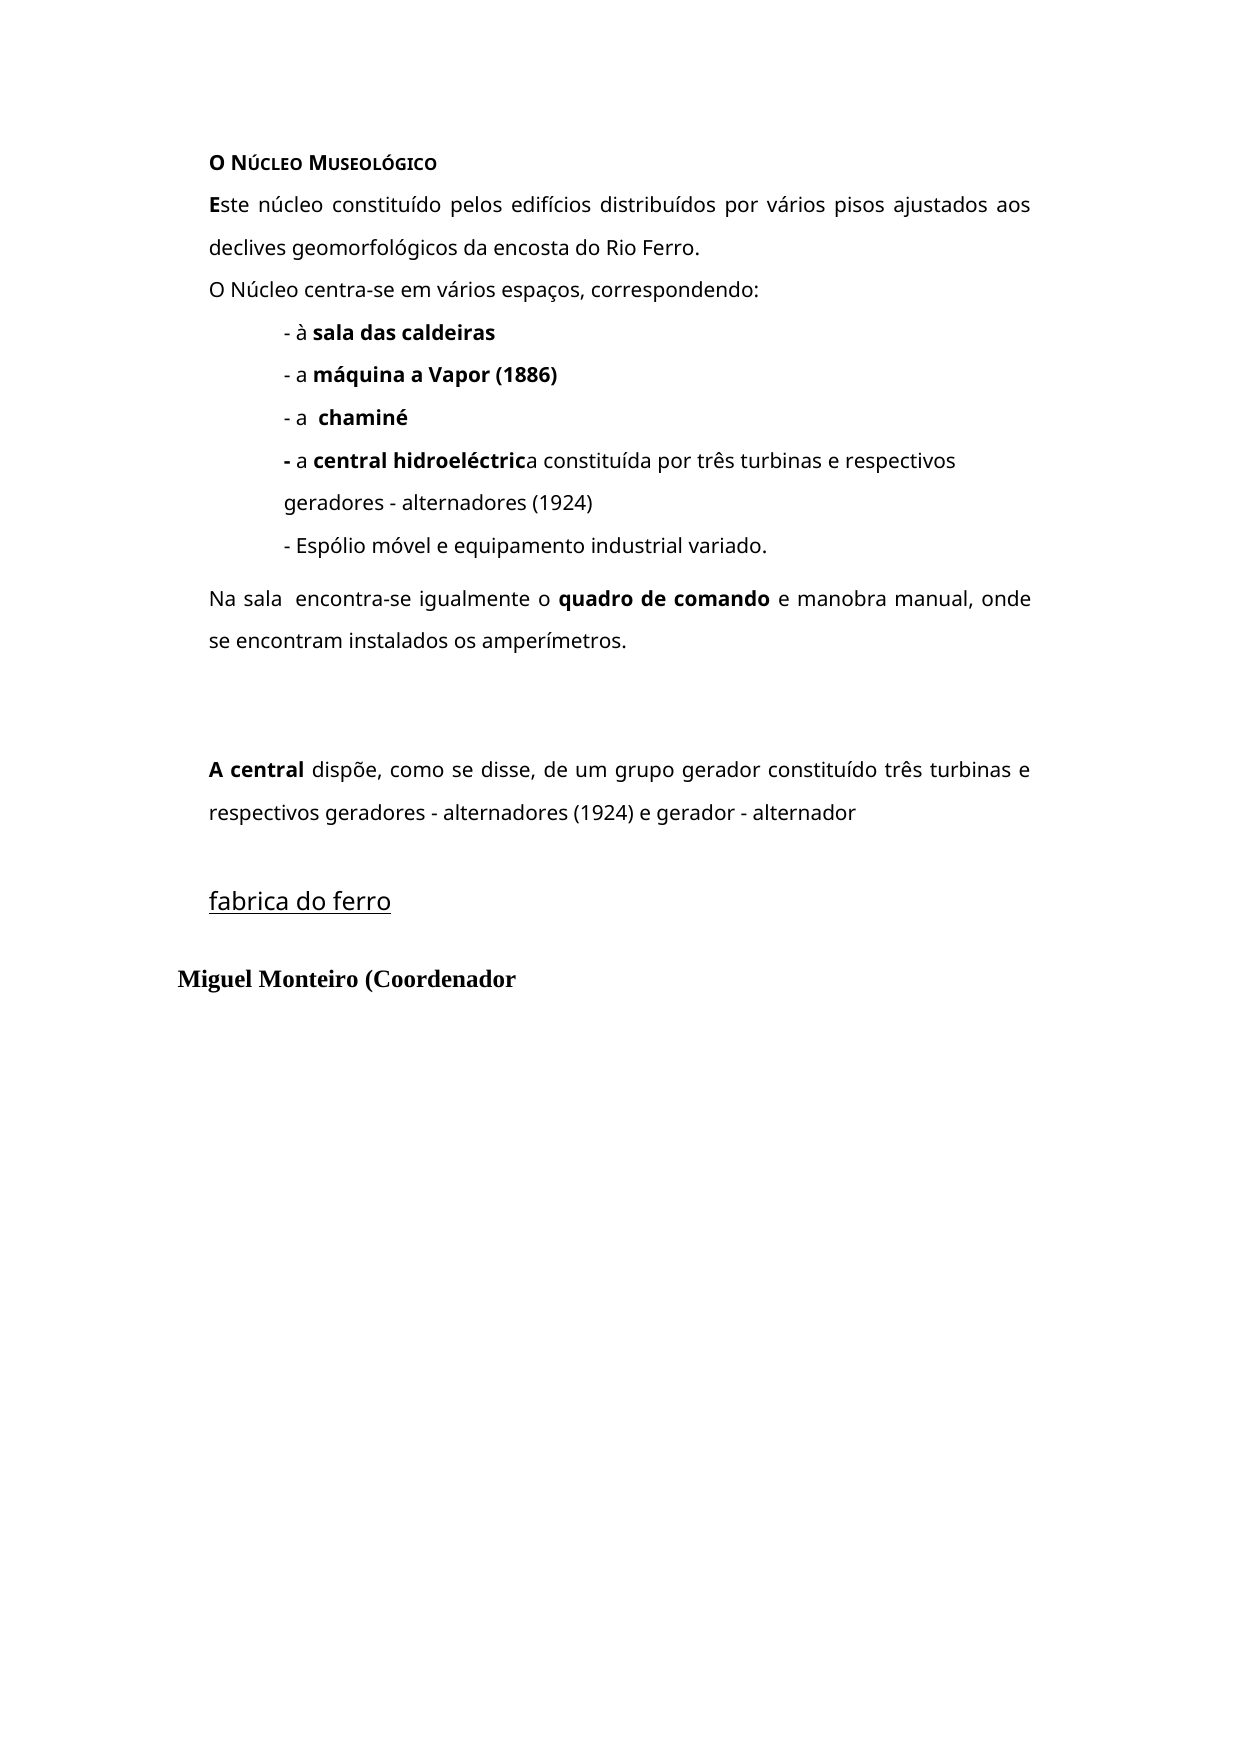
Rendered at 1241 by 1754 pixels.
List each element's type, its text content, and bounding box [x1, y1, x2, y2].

text Miguel Monteiro (Coordenador [177, 964, 1063, 993]
text - a chaminé [283, 403, 957, 432]
text Este núcleo constituído pelos edifícios distribuídos por vários pisos ajustados aos declives geomorfológicos da encosta do Rio Ferro. [208, 190, 1032, 261]
text O Núcleo Museológico [208, 148, 1032, 176]
text - Espólio móvel e equipamento industrial variado. [283, 531, 957, 559]
text - a máquina a Vapor (1886) [283, 361, 957, 389]
text A central dispõe, como se disse, de um grupo gerador constituído três turbinas e respectivos geradores - alternadores (1924) e gerador - alternador [208, 756, 1032, 827]
text - a central hidroeléctrica constituída por três turbinas e respectivos geradores - alternadores (1924) [283, 446, 957, 517]
text - à sala das caldeiras [283, 318, 957, 346]
text fabrica do ferro [208, 884, 1032, 918]
text Na sala encontra-se igualmente o quadro de comando e manobra manual, onde se encontram instalados os amperímetros. [208, 584, 1032, 655]
text O Núcleo centra-se em vários espaços, correspondendo: [208, 275, 1032, 304]
